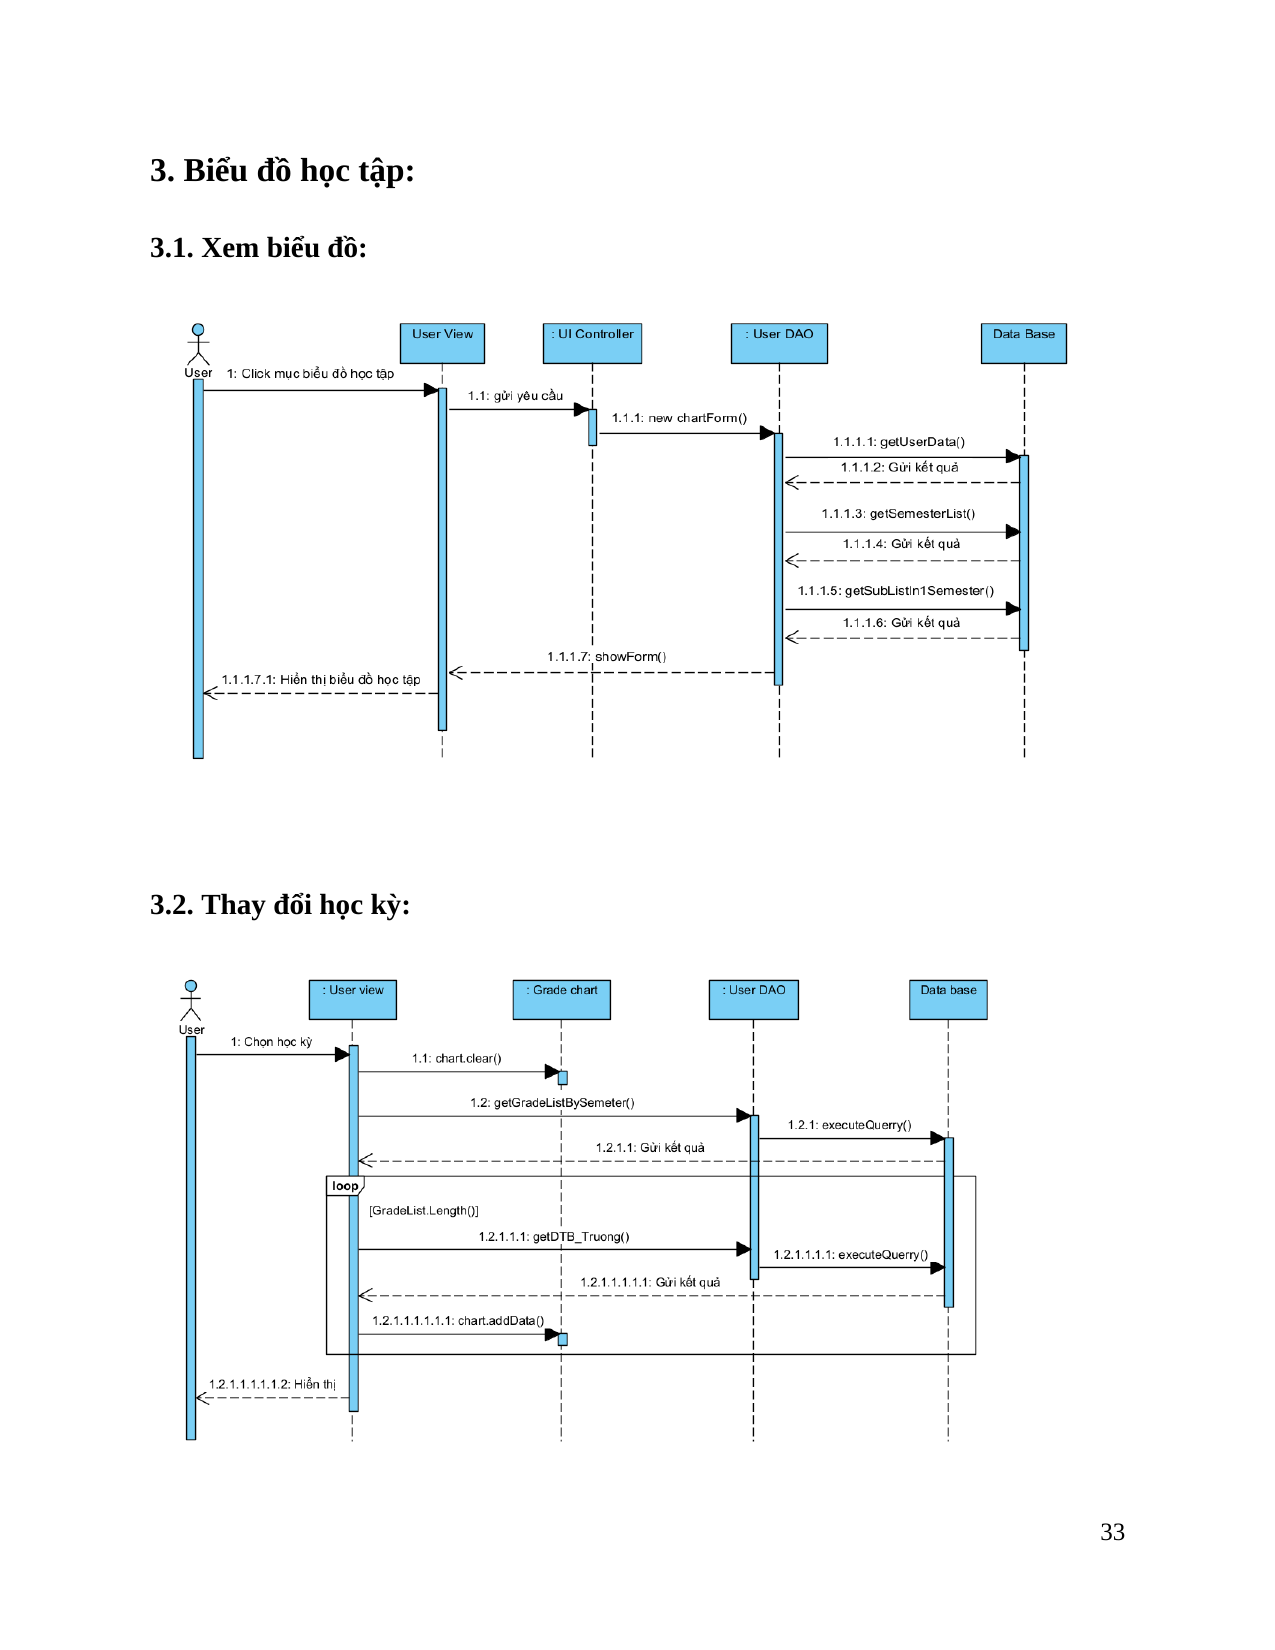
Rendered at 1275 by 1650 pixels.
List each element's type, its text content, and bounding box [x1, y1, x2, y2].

picture [150, 305, 1080, 778]
picture [150, 961, 1014, 1463]
list Xem biểu đồ: [150, 230, 1125, 264]
subtitle Biểu đồ học tập: [150, 150, 1125, 188]
list Thay đổi học kỳ: [150, 887, 1125, 920]
